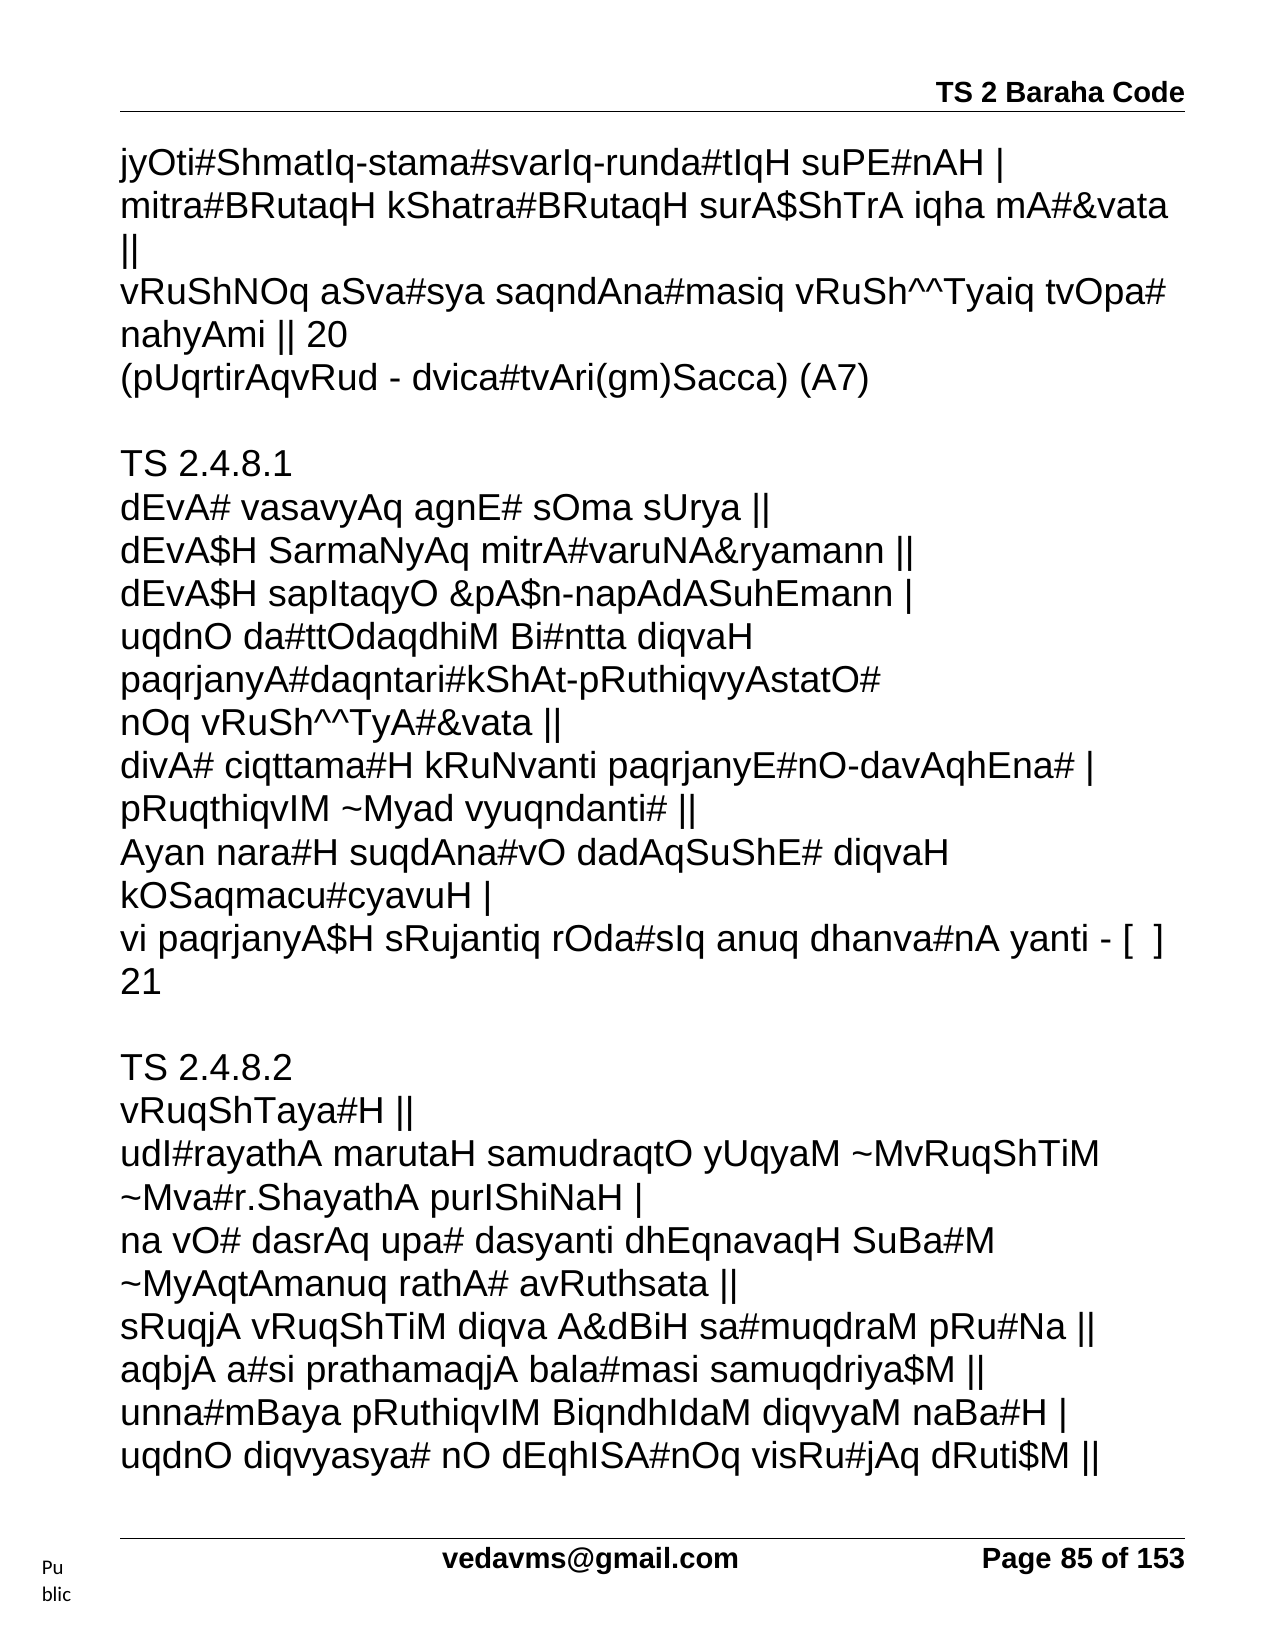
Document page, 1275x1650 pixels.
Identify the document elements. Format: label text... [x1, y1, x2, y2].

text dEvA$H SarmaNyAq mitrA#varuNA&ryamann || [120, 528, 1185, 571]
text TS 2.4.8.1 [120, 442, 1185, 485]
text TS 2.4.8.2 [120, 1045, 1185, 1088]
text divA# ciqttama#H kRuNvanti paqrjanyE#nO-davAqhEna# | [120, 743, 1185, 787]
text pRuqthiqvIM ~Myad vyuqndanti# || [120, 787, 1185, 830]
text vRuqShTaya#H || [120, 1088, 1185, 1132]
text udI#rayathA marutaH samudraqtO yUqyaM ~MvRuqShTiM ~Mva#r.ShayathA purIShiNaH | [120, 1132, 1185, 1218]
text nOq vRuSh^^TyA#&vata || [120, 700, 1185, 743]
text aqbjA a#si prathamaqjA bala#masi samuqdriya$M || [120, 1347, 1185, 1390]
text na vO# dasrAq upa# dasyanti dhEqnavaqH SuBa#M ~MyAqtAmanuq rathA# avRuthsata || [120, 1218, 1185, 1304]
text sRuqjA vRuqShTiM diqva A&dBiH sa#muqdraM pRu#Na || [120, 1304, 1185, 1347]
text dEvA$H sapItaqyO &pA$n-napAdASuhEmann | [120, 571, 1185, 614]
text uqdnO diqvyasya# nO dEqhISA#nOq visRu#jAq dRuti$M || [120, 1433, 1185, 1477]
text vi paqrjanyA$H sRujantiq rOda#sIq anuq dhanva#nA yanti - [ ] 21 [120, 916, 1185, 1002]
text jyOti#ShmatIq-stama#svarIq-runda#tIqH suPE#nAH | [120, 140, 1185, 183]
text uqdnO da#ttOdaqdhiM Bi#ntta diqvaH paqrjanyA#daqntari#kShAt-pRuthiqvyAstatO# [120, 614, 1185, 700]
text mitra#BRutaqH kShatra#BRutaqH surA$ShTrA iqha mA#&vata || [120, 183, 1185, 269]
text (pUqrtirAqvRud - dvica#tvAri(gm)Sacca) (A7) [120, 355, 1185, 398]
text vRuShNOq aSva#sya saqndAna#masiq vRuSh^^Tyaiq tvOpa# nahyAmi || 20 [120, 269, 1185, 355]
text dEvA# vasavyAq agnE# sOma sUrya || [120, 485, 1185, 528]
text unna#mBaya pRuthiqvIM BiqndhIdaM diqvyaM naBa#H | [120, 1390, 1185, 1433]
text Ayan nara#H suqdAna#vO dadAqSuShE# diqvaH kOSaqmacu#cyavuH | [120, 830, 1185, 916]
